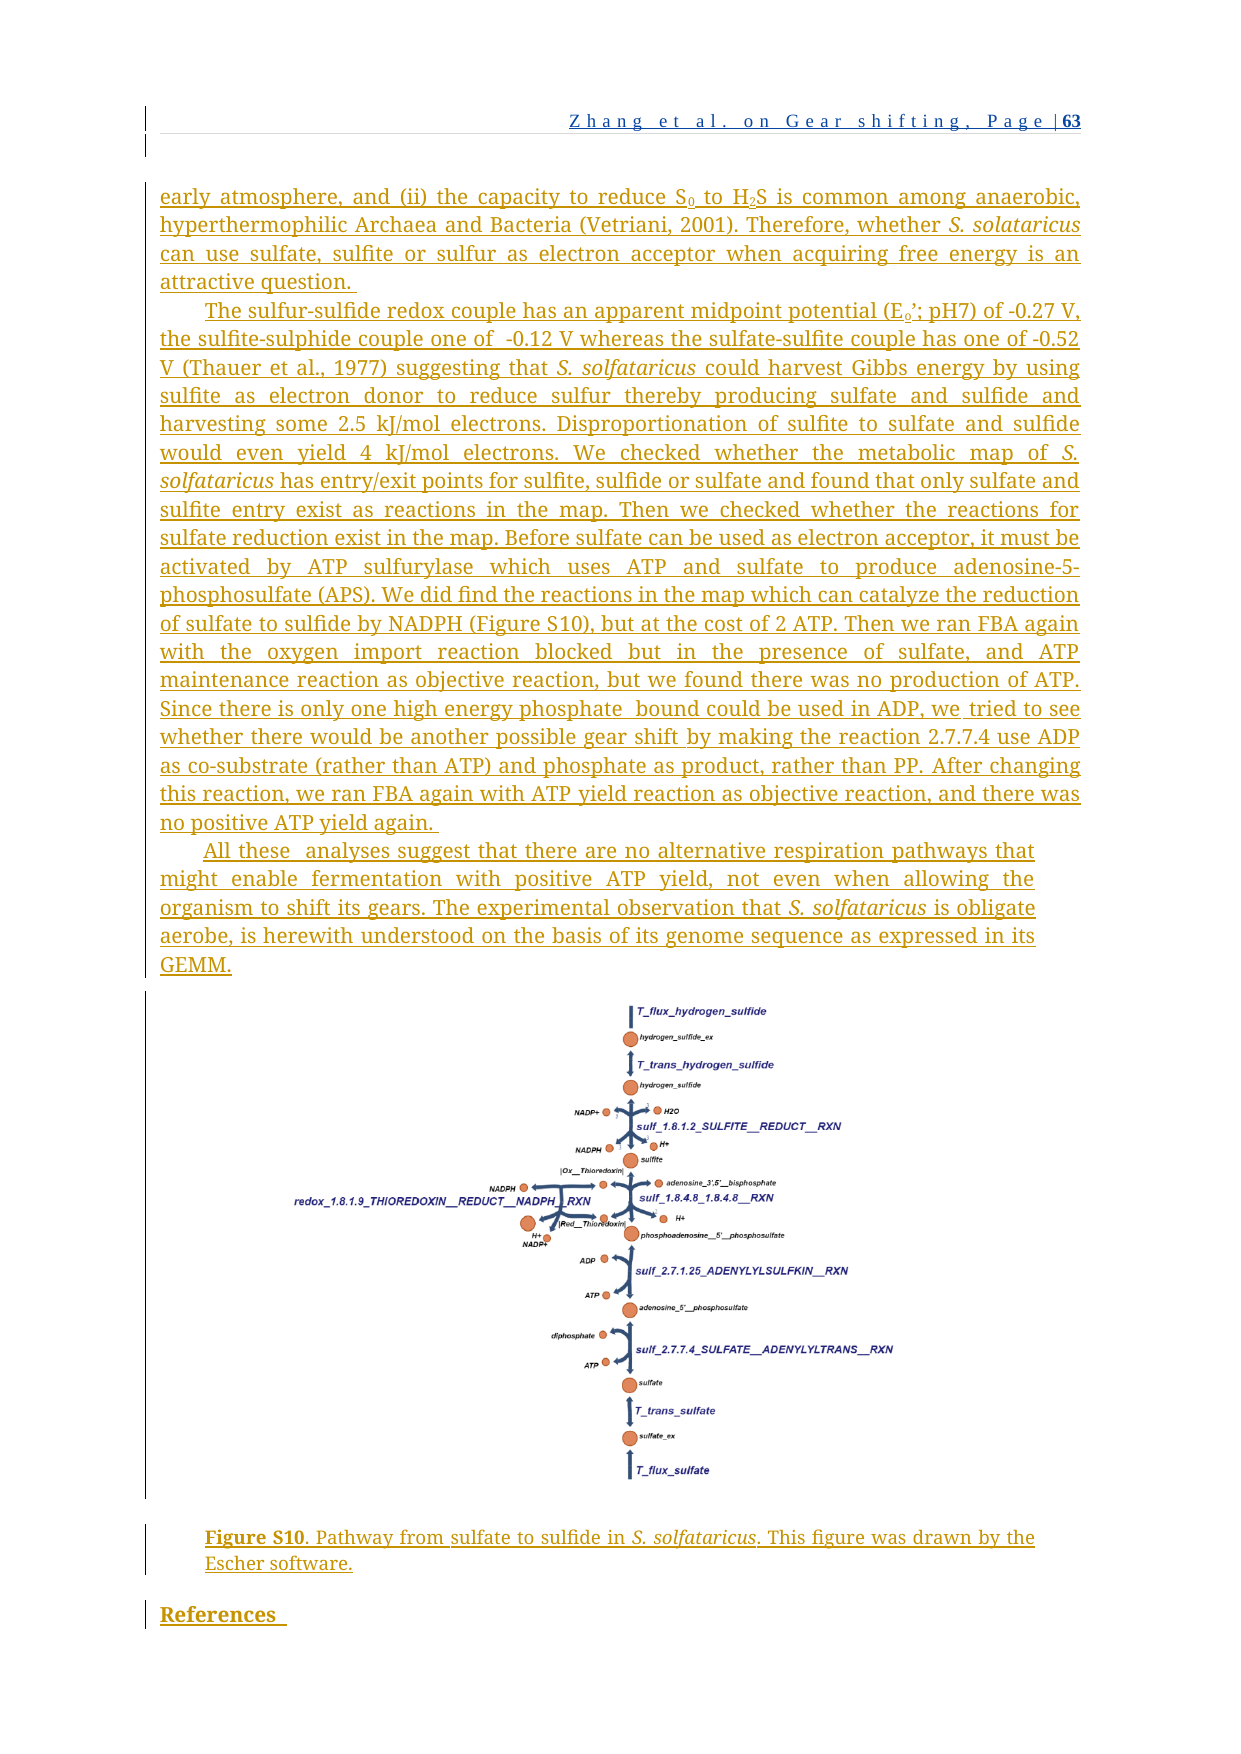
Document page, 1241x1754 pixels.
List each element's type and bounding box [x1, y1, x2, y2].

picture [284, 990, 912, 1500]
